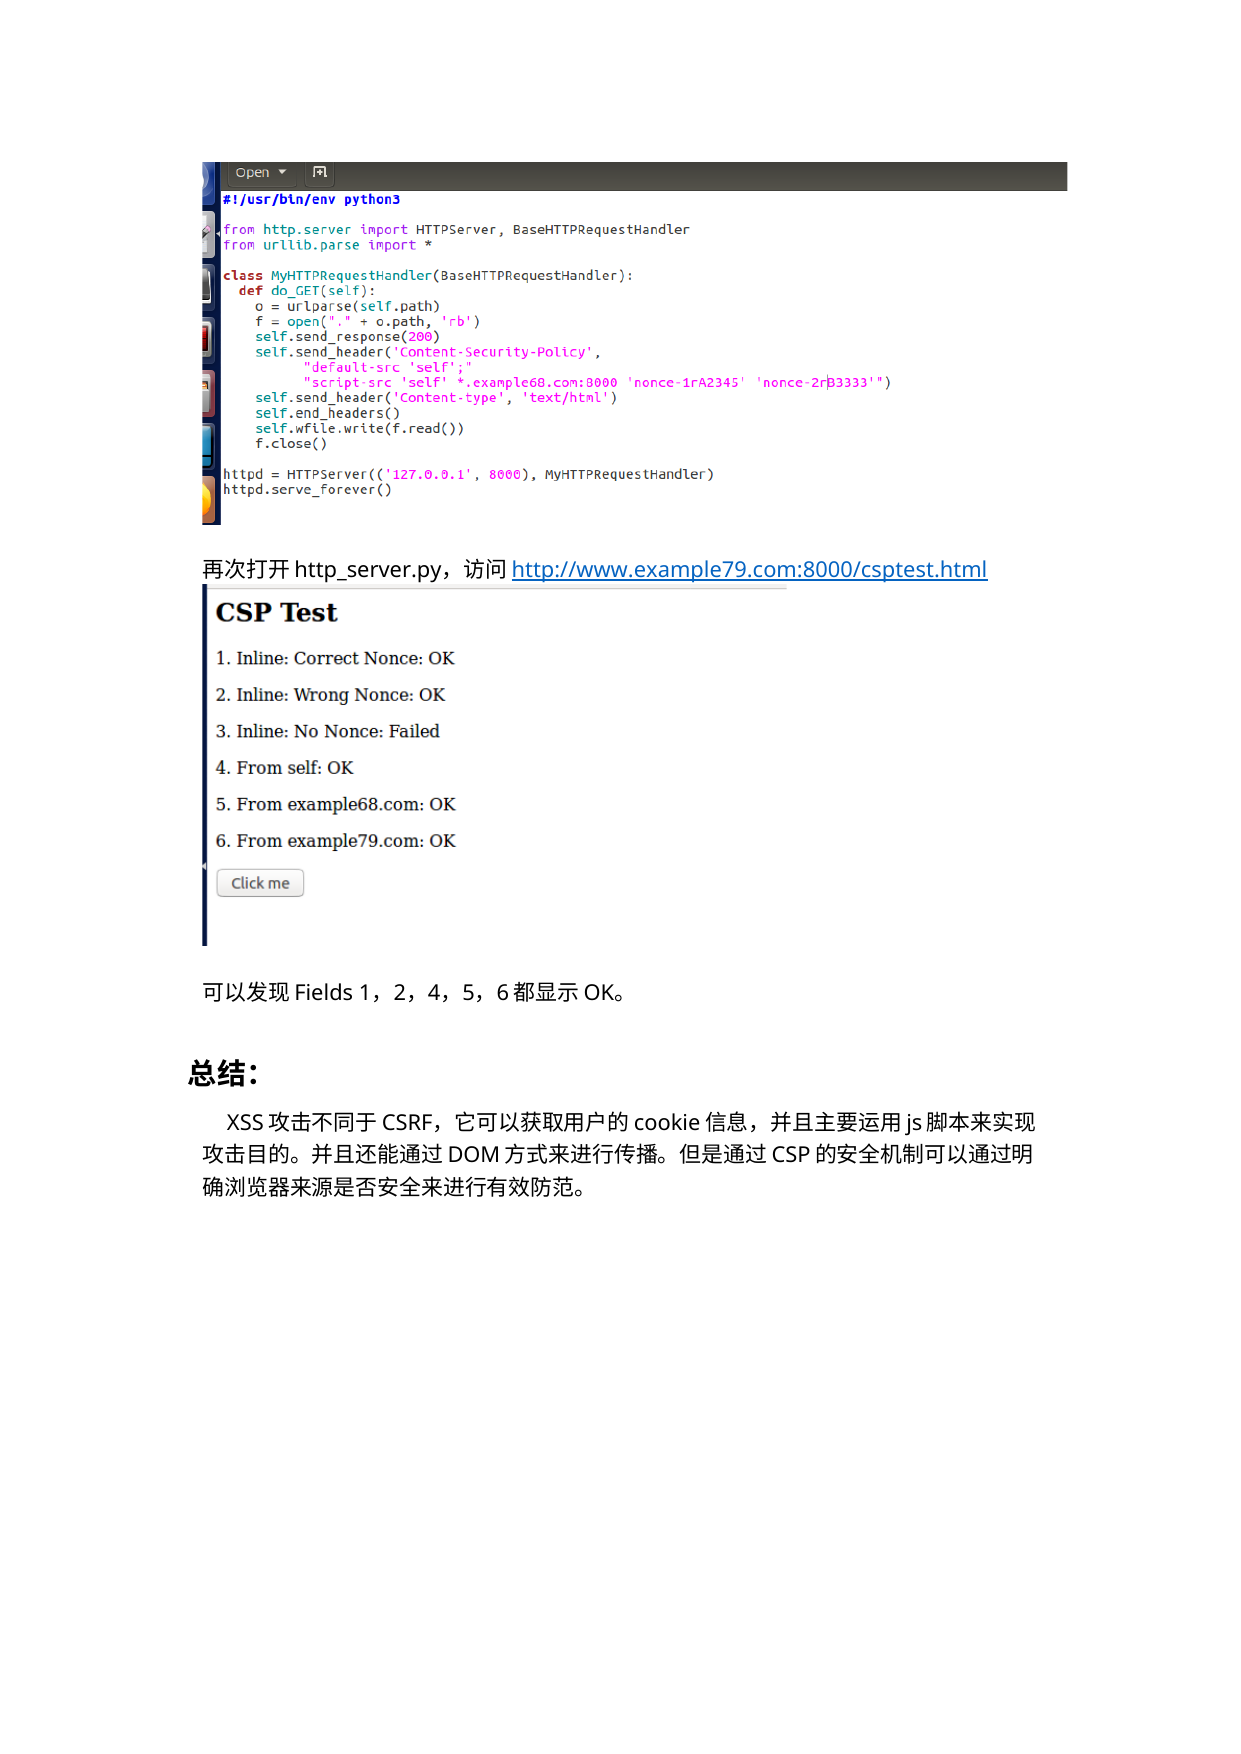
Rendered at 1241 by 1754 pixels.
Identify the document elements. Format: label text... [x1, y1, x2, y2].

text XSS攻击不同于CSRF，它可以获取用户的cookie信息，并且主要运用js脚本来实现攻击目的。并且还能通过DOM方式来进行传播。但是通过CSP的安全机制可以通过明确浏览器来源是否安全来进行有效防范。 [202, 1104, 1053, 1202]
text 总结： [187, 1039, 1053, 1104]
picture [202, 584, 787, 946]
picture [202, 162, 1068, 525]
text 可以发现Fields 1，2，4，5，6都显示OK。 [202, 974, 1053, 1007]
text 再次打开http_server.py，访问http://www.example79.com:8000/csptest.html [202, 552, 1053, 584]
